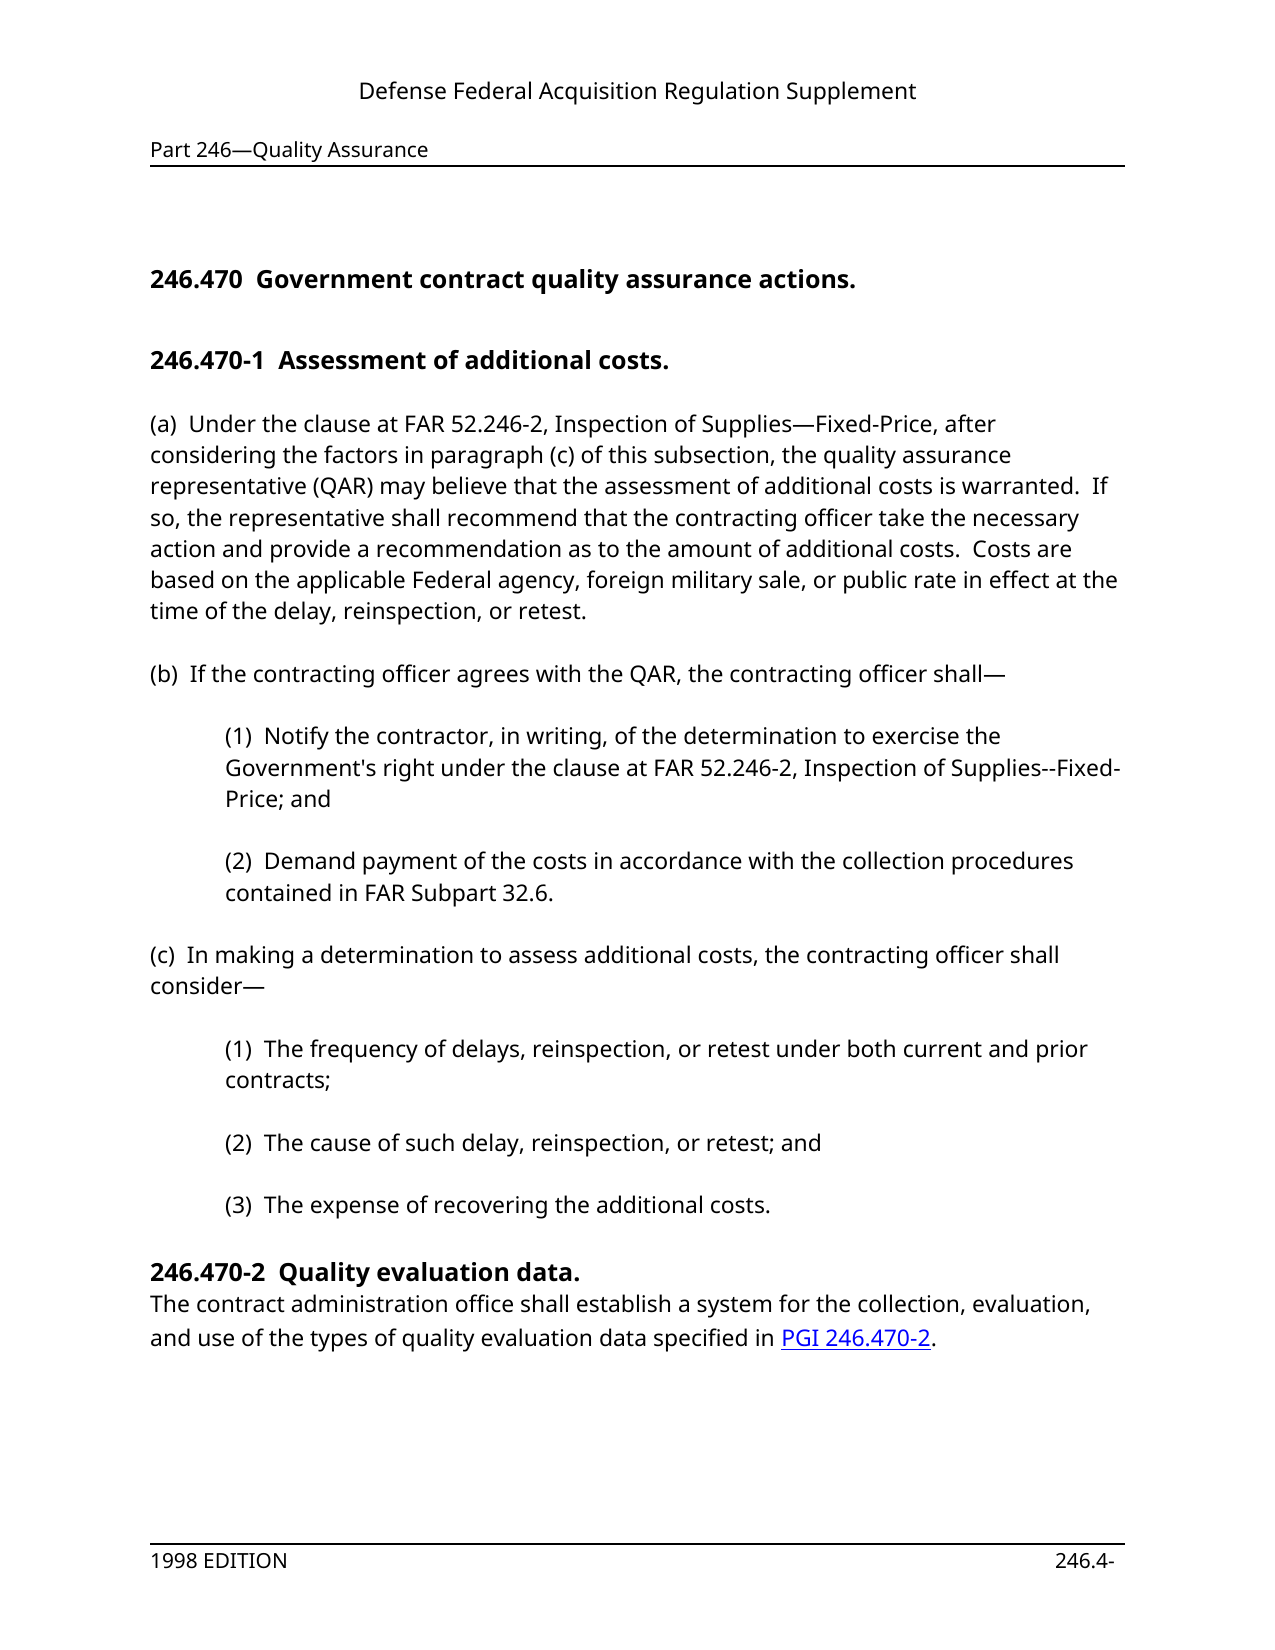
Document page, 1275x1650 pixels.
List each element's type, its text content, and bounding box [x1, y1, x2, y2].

subtitle 246.470-2 Quality evaluation data. [150, 1220, 1125, 1288]
list (b) If the contracting officer agrees with the QAR, the contracting officer shall— [150, 627, 1125, 689]
subtitle 246.470 Government contract quality assurance actions. [150, 228, 1125, 296]
subtitle 246.470-1 Assessment of additional costs. [150, 308, 1125, 377]
list (2) Demand payment of the costs in accordance with the collection procedures contained in FAR Subpart 32.6. [187, 814, 1125, 908]
list (a) Under the clause at FAR 52.246-2, Inspection of Supplies—Fixed-Price, after considering the factors in paragraph (c) of this subsection, the quality assurance representative (QAR) may believe that the assessment of additional costs is warranted. If so, the representative shall recommend that the contracting officer take the necessary action and provide a recommendation as to the amount of additional costs. Costs are based on the applicable Federal agency, foreign military sale, or public rate in effect at the time of the delay, reinspection, or retest. [150, 377, 1125, 627]
list (3) The expense of recovering the additional costs. [187, 1158, 1125, 1220]
text The contract administration office shall establish a system for the collection, evaluation, and use of the types of quality evaluation data specified in PGI 246.470-2. [150, 1288, 1125, 1353]
list (2) The cause of such delay, reinspection, or retest; and [187, 1095, 1125, 1158]
list (c) In making a determination to assess additional costs, the contracting officer shall consider— [150, 908, 1125, 1002]
list (1) The frequency of delays, reinspection, or retest under both current and prior contracts; [187, 1002, 1125, 1095]
list (1) Notify the contractor, in writing, of the determination to exercise the Government's right under the clause at FAR 52.246-2, Inspection of Supplies--Fixed-Price; and [187, 689, 1125, 814]
